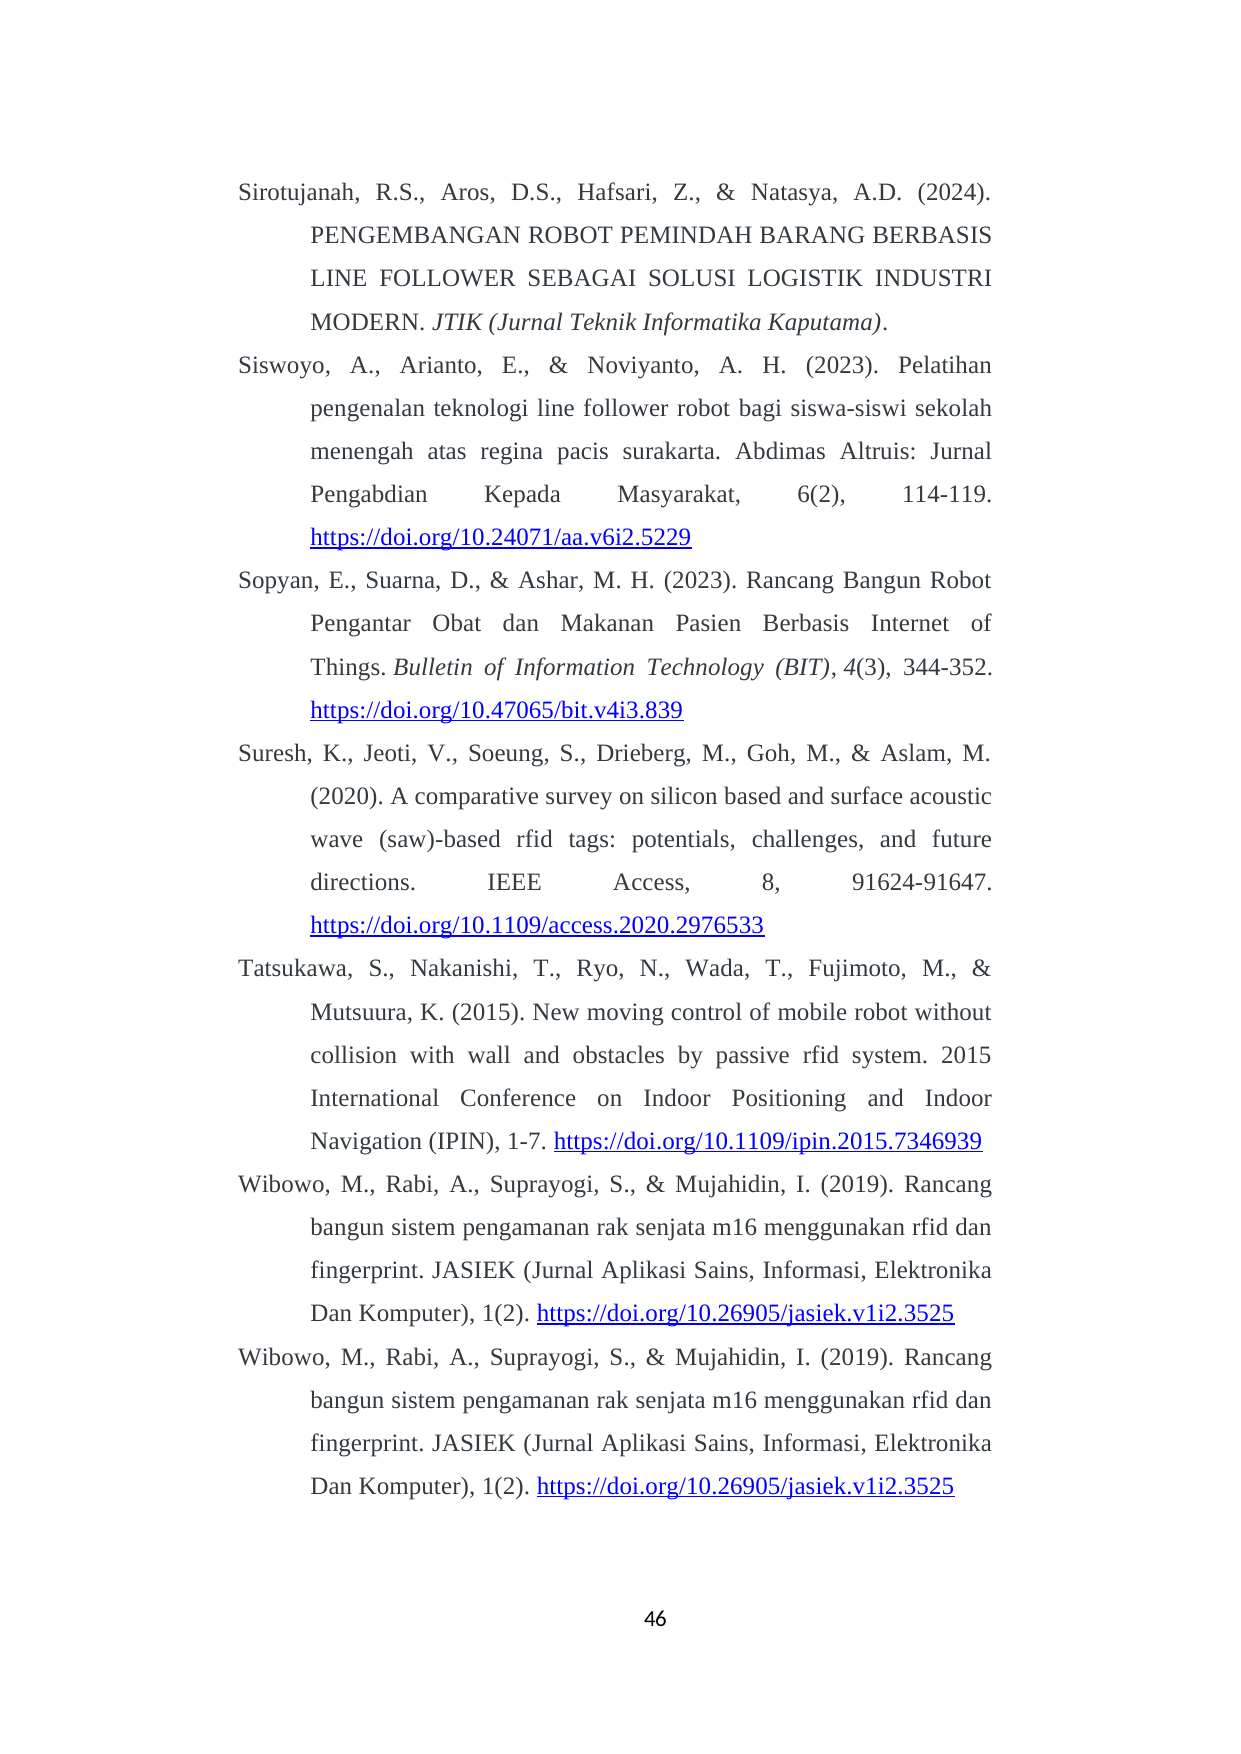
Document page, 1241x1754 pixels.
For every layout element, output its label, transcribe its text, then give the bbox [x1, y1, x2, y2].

text Sirotujanah, R.S., Aros, D.S., Hafsari, Z., & Natasya, A.D. (2024). PENGEMBANGAN ROBOT PEMINDAH BARANG BERBASIS LINE FOLLOWER SEBAGAI SOLUSI LOGISTIK INDUSTRI MODERN. JTIK (Jurnal Teknik Informatika Kaputama). [238, 206, 993, 335]
text Siswoyo, A., Arianto, E., & Noviyanto, A. H. (2023). Pelatihan pengenalan teknologi line follower robot bagi siswa-siswi sekolah menengah atas regina pacis surakarta. Abdimas Altruis: Jurnal Pengabdian Kepada Masyarakat, 6(2), 114-119. https://doi.org/10.24071/aa.v6i2.5229 [238, 378, 993, 551]
text Sopyan, E., Suarna, D., & Ashar, M. H. (2023). Rancang Bangun Robot Pengantar Obat dan Makanan Pasien Berbasis Internet of Things. Bulletin of Information Technology (BIT), 4(3), 344-352. https://doi.org/10.47065/bit.v4i3.839 [238, 594, 993, 723]
text Tatsukawa, S., Nakanishi, T., Ryo, N., Wada, T., Fujimoto, M., & Mutsuura, K. (2015). New moving control of mobile robot without collision with wall and obstacles by passive rfid system. 2015 International Conference on Indoor Positioning and Indoor Navigation (IPIN), 1-7. https://doi.org/10.1109/ipin.2015.7346939 [238, 982, 993, 1155]
text Suresh, K., Jeoti, V., Soeung, S., Drieberg, M., Goh, M., & Aslam, M. (2020). A comparative survey on silicon based and surface acoustic wave (saw)-based rfid tags: potentials, challenges, and future directions. IEEE Access, 8, 91624-91647. https://doi.org/10.1109/access.2020.2976533 [238, 767, 993, 939]
text Wibowo, M., Rabi, A., Suprayogi, S., & Mujahidin, I. (2019). Rancang bangun sistem pengamanan rak senjata m16 menggunakan rfid dan fingerprint. JASIEK (Jurnal Aplikasi Sains, Informasi, Elektronika Dan Komputer), 1(2). https://doi.org/10.26905/jasiek.v1i2.3525 [238, 1198, 993, 1327]
text Wibowo, M., Rabi, A., Suprayogi, S., & Mujahidin, I. (2019). Rancang bangun sistem pengamanan rak senjata m16 menggunakan rfid dan fingerprint. JASIEK (Jurnal Aplikasi Sains, Informasi, Elektronika Dan Komputer), 1(2). https://doi.org/10.26905/jasiek.v1i2.3525 [238, 1370, 993, 1500]
